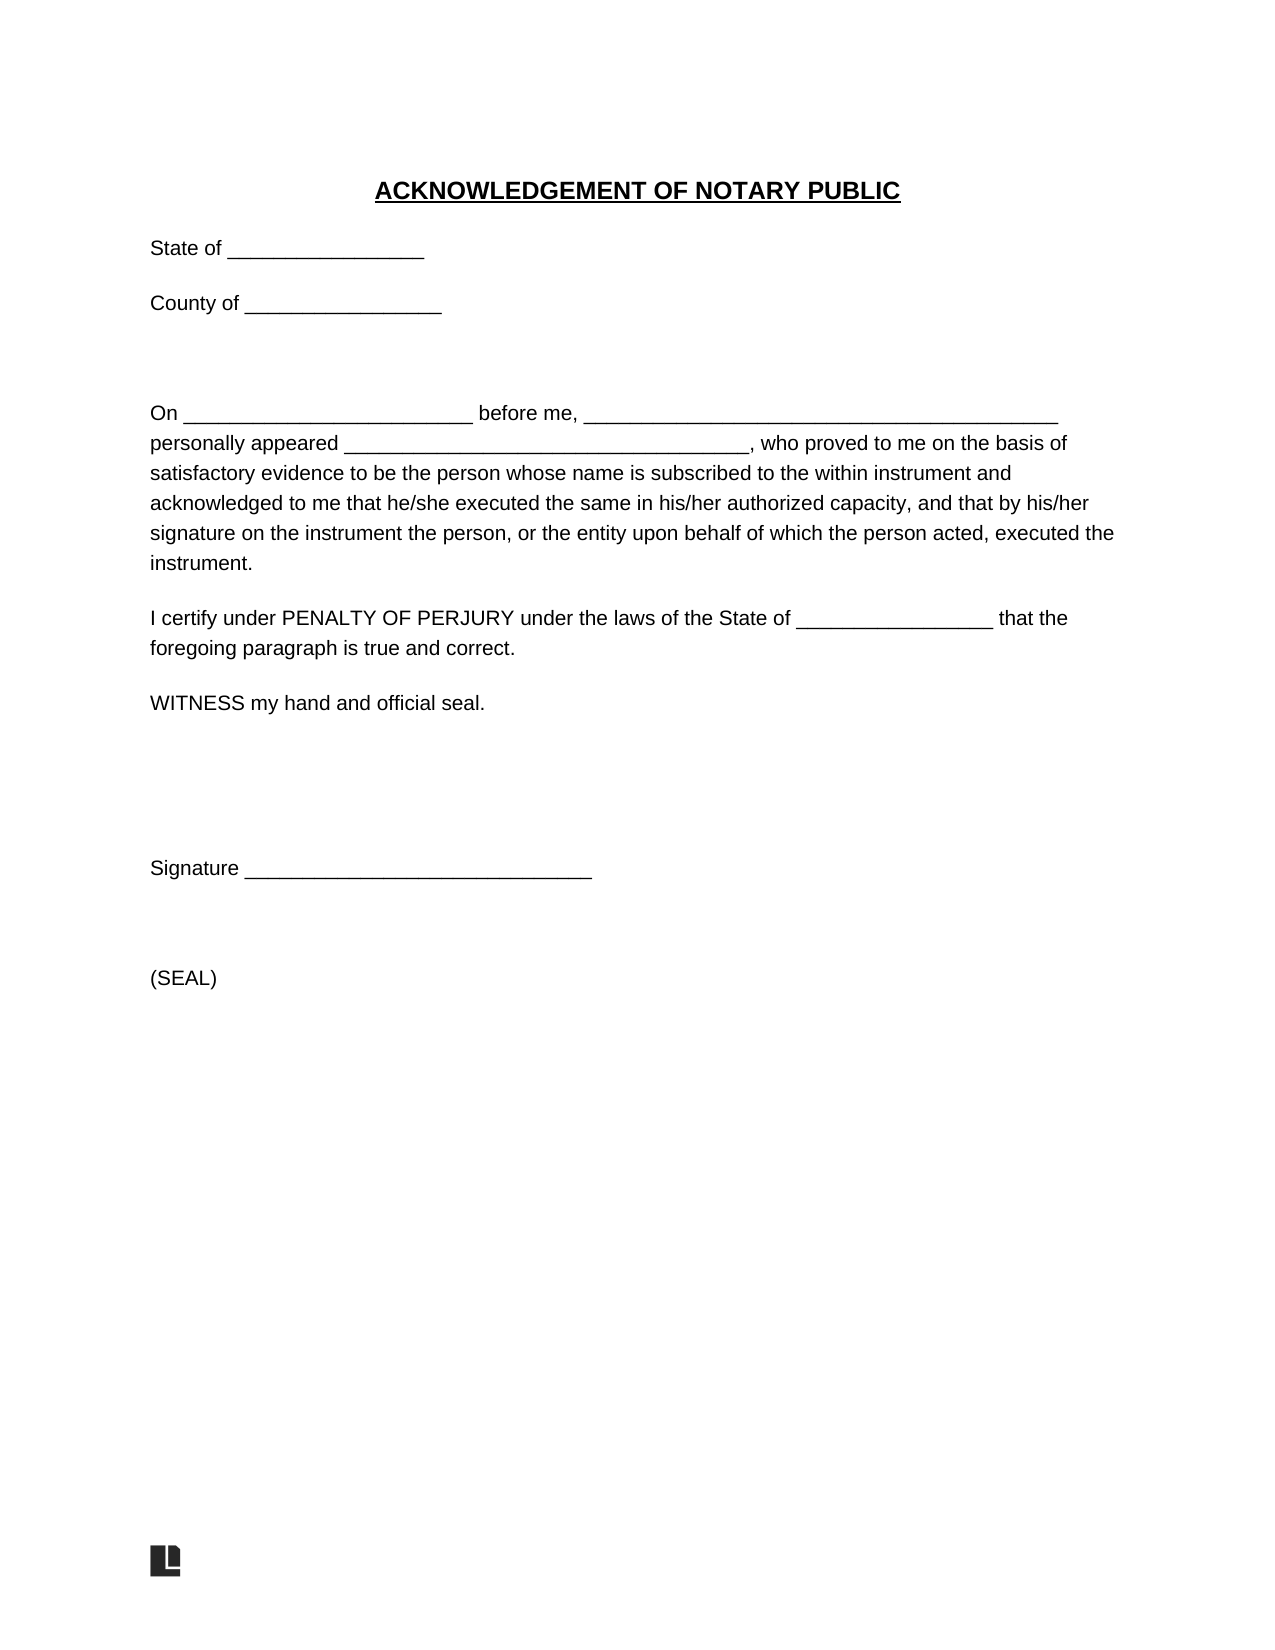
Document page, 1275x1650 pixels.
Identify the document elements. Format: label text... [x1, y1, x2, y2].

text Signature ______________________________ [150, 850, 1125, 880]
text WITNESS my hand and official seal. [150, 685, 1125, 715]
picture [150, 1545, 181, 1577]
text County of _________________ [150, 285, 1125, 315]
text I certify under PENALTY OF PERJURY under the laws of the State of _________________ that the foregoing paragraph is true and correct. [150, 600, 1125, 660]
text On _________________________ before me, _________________________________________ personally appeared ___________________________________, who proved to me on the basis of satisfactory evidence to be the person whose name is subscribed to the within instrument and acknowledged to me that he/she executed the same in his/her authorized capacity, and that by his/her signature on the instrument the person, or the entity upon behalf of which the person acted, executed the instrument. [150, 395, 1125, 575]
text State of _________________ [150, 230, 1125, 260]
text ACKNOWLEDGEMENT OF NOTARY PUBLIC [150, 175, 1125, 205]
text (SEAL) [150, 960, 1125, 990]
